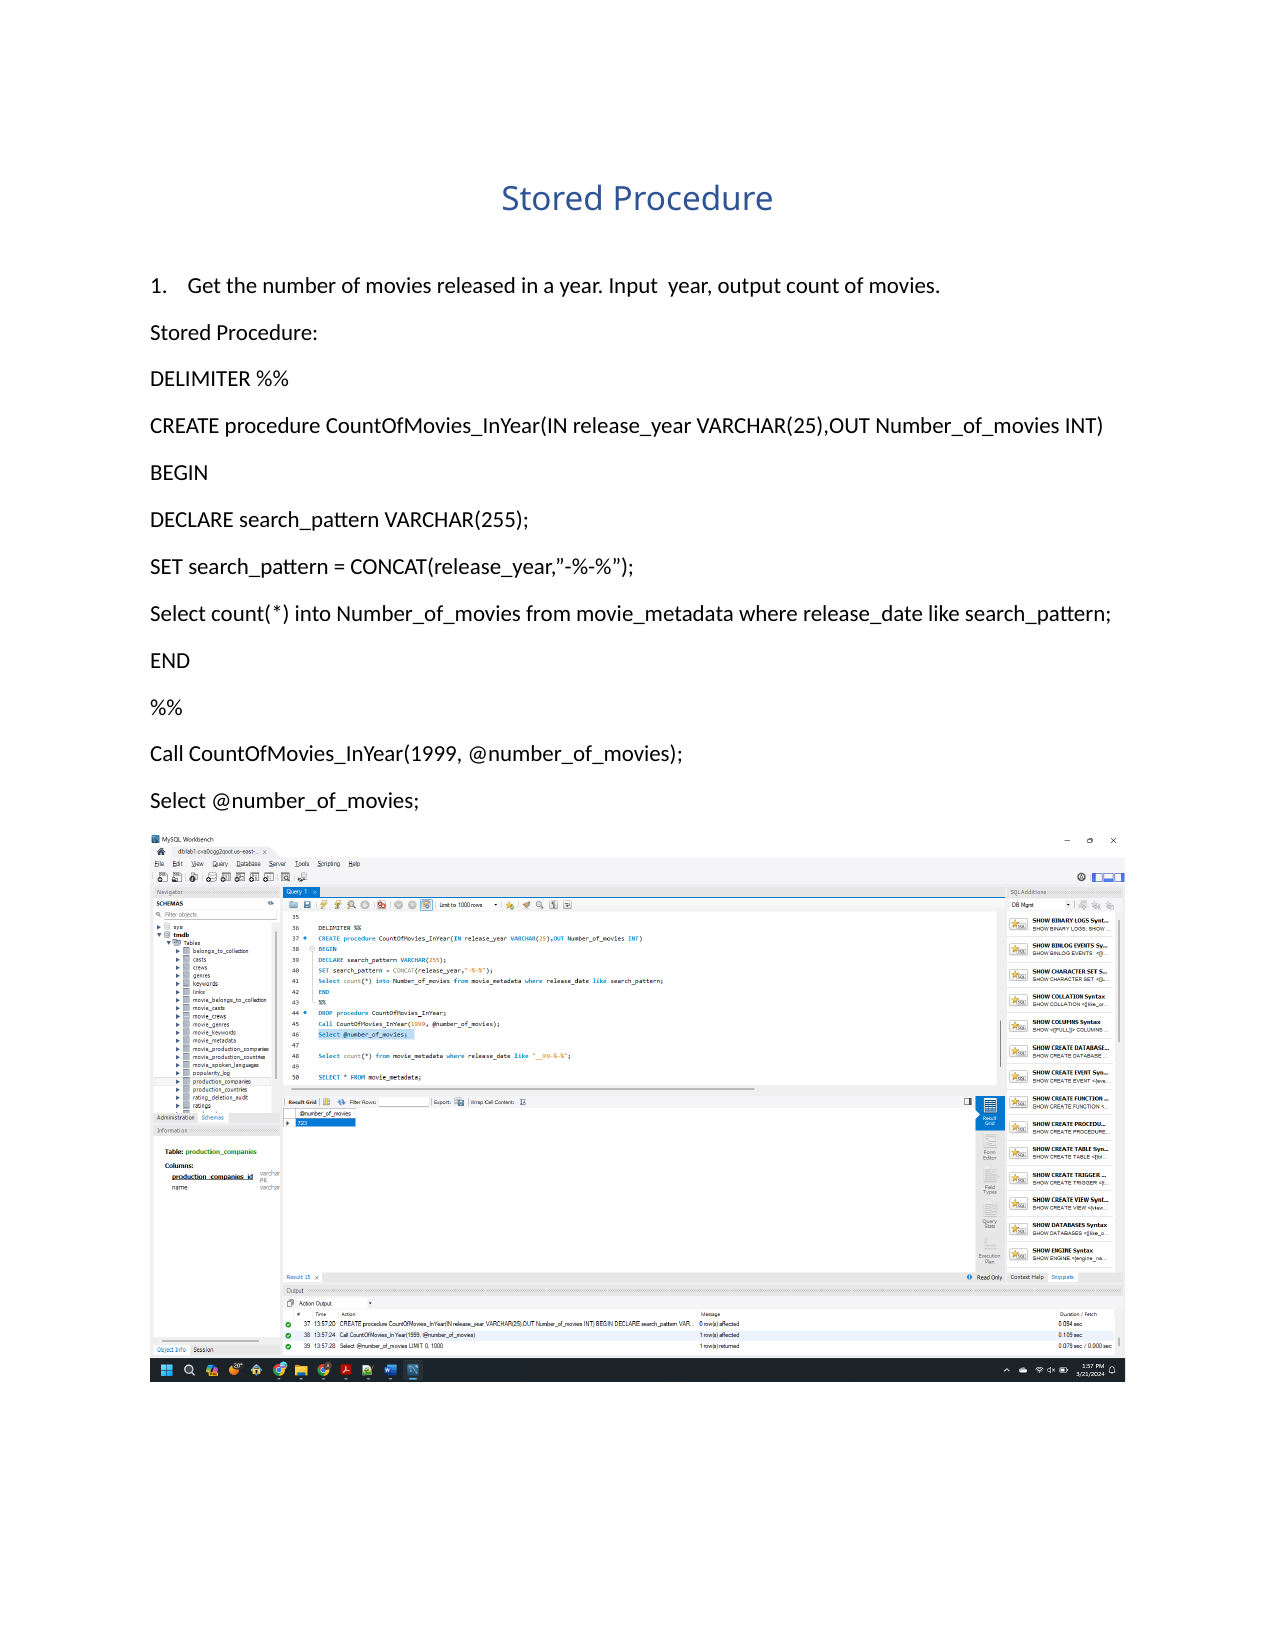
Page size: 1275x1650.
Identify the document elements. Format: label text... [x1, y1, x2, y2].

list Get the number of movies released in a year. Input year, output count of movies. [150, 271, 1125, 299]
subtitle Stored Procedure [150, 175, 1125, 220]
text SET search_pattern = CONCAT(release_year,”-%-%”); [150, 552, 1125, 580]
text Select @number_of_movies; [150, 786, 1125, 814]
text Stored Procedure: [150, 318, 1125, 346]
text Select count(*) into Number_of_movies from movie_metadata where release_date like search_pattern; [150, 599, 1125, 627]
text DECLARE search_pattern VARCHAR(255); [150, 505, 1125, 533]
text DELIMITER %% [150, 364, 1125, 393]
text %% [150, 693, 1125, 721]
text END [150, 646, 1125, 674]
text CREATE procedure CountOfMovies_InYear(IN release_year VARCHAR(25),OUT Number_of_movies INT) [150, 411, 1125, 439]
picture [150, 833, 1125, 1382]
text Call CountOfMovies_InYear(1999, @number_of_movies); [150, 739, 1125, 768]
text BEGIN [150, 458, 1125, 486]
